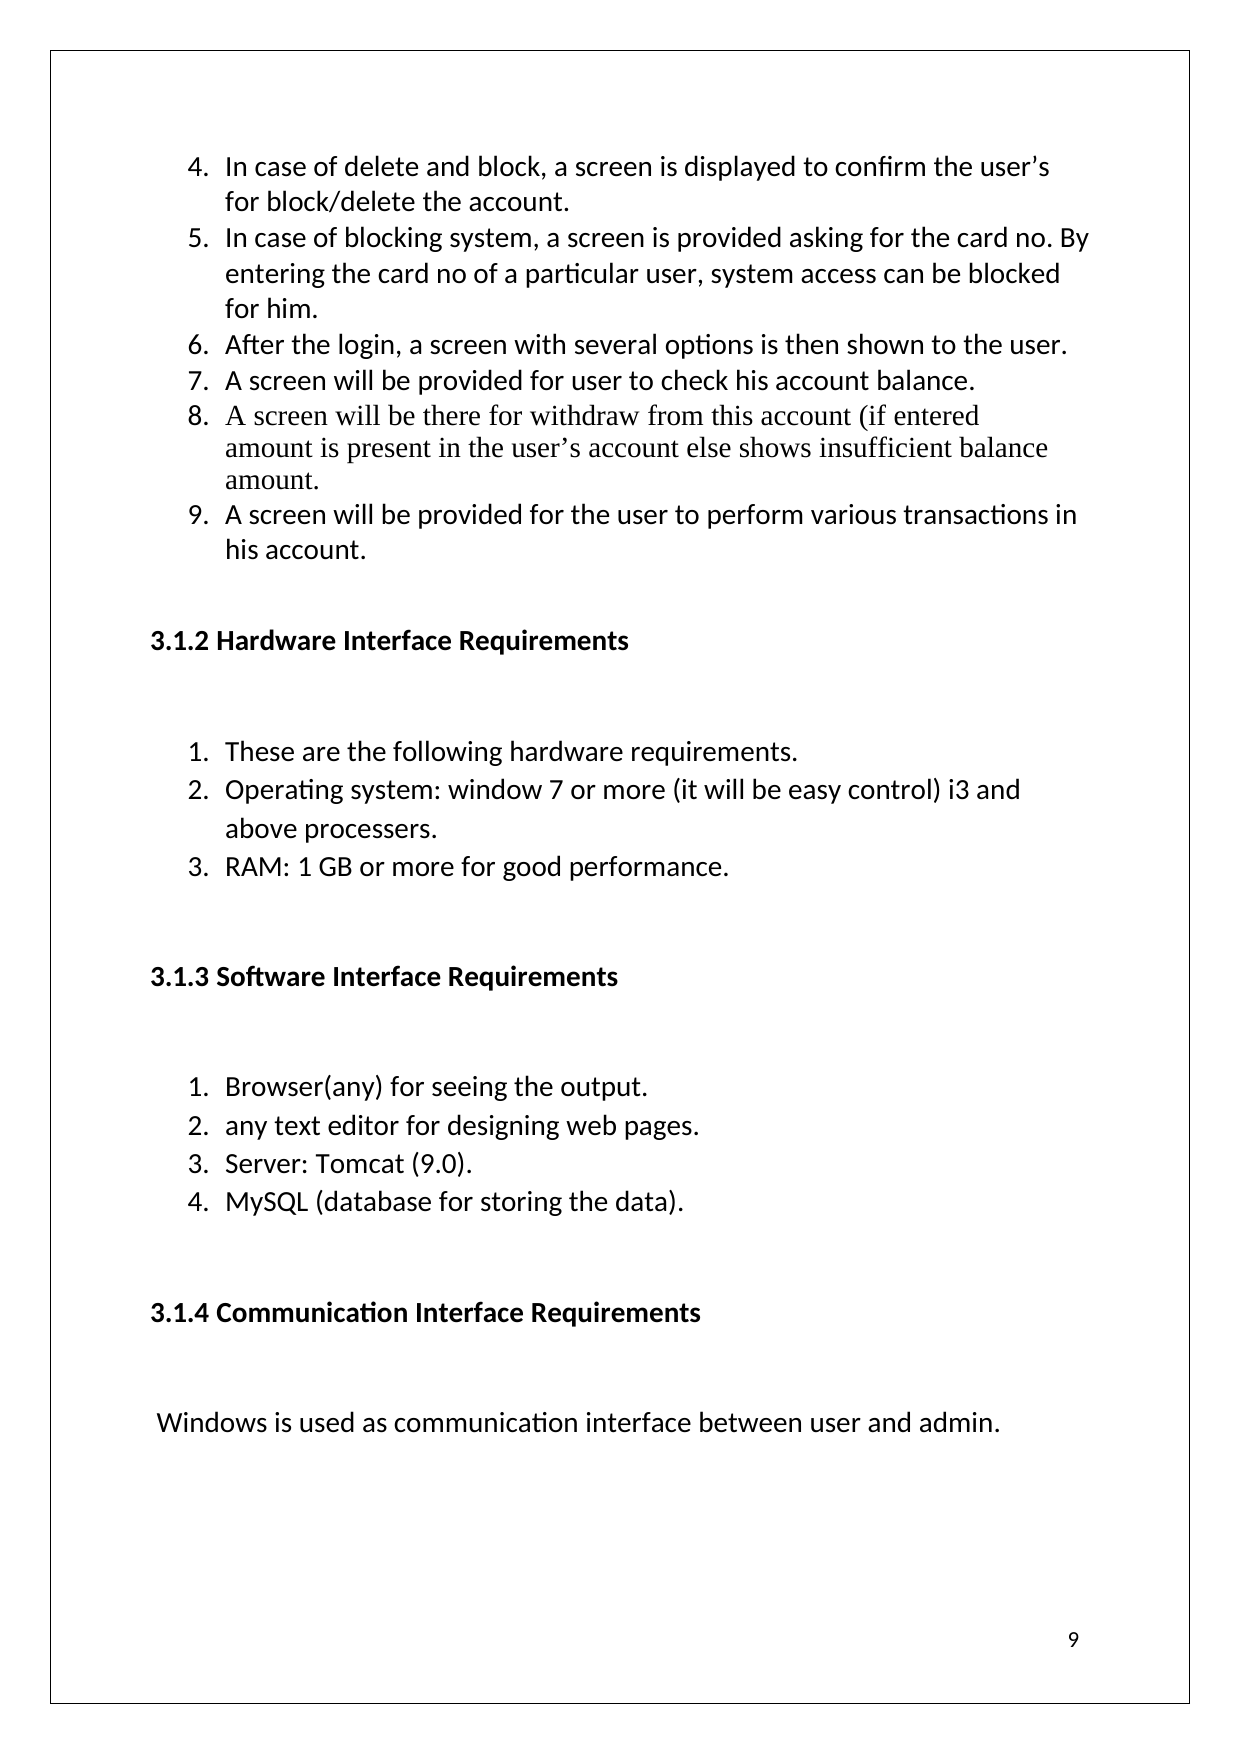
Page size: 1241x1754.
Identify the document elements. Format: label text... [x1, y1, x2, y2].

subtitle Communication Interface Requirements [150, 1294, 1136, 1329]
list Operating system: window 7 or more (it will be easy control) i3 and above processers. [187, 771, 1022, 845]
list These are the following hardware requirements. [187, 733, 1136, 768]
list A screen will be provided for the user to perform various transactions in his account. [187, 496, 1078, 567]
list MySQL (database for storing the data). [187, 1183, 1136, 1219]
list A screen will be provided for user to check his account balance. [187, 362, 1136, 397]
list A screen will be there for withdraw from this account (if entered amount is present in the user’s account else shows insufficient balance amount. [187, 398, 1073, 496]
text Windows is used as communication interface between user and admin. [156, 1404, 1136, 1439]
list In case of blocking system, a screen is provided asking for the card no. By entering the card no of a particular user, system access can be blocked for him. [187, 219, 1090, 326]
text for block/delete the account. [225, 183, 1136, 219]
list RAM: 1 GB or more for good performance. [187, 848, 1136, 883]
list After the login, a screen with several options is then shown to the user. [187, 326, 1136, 362]
list Browser(any) for seeing the output. [187, 1068, 1136, 1104]
list Server: Tomcat (9.0). [187, 1145, 1136, 1181]
list any text editor for designing web pages. [187, 1107, 1136, 1142]
subtitle Hardware Interface Requirements [150, 622, 1136, 658]
subtitle Software Interface Requirements [150, 958, 1136, 994]
list In case of delete and block, a screen is displayed to confirm the user’s [187, 148, 1136, 183]
